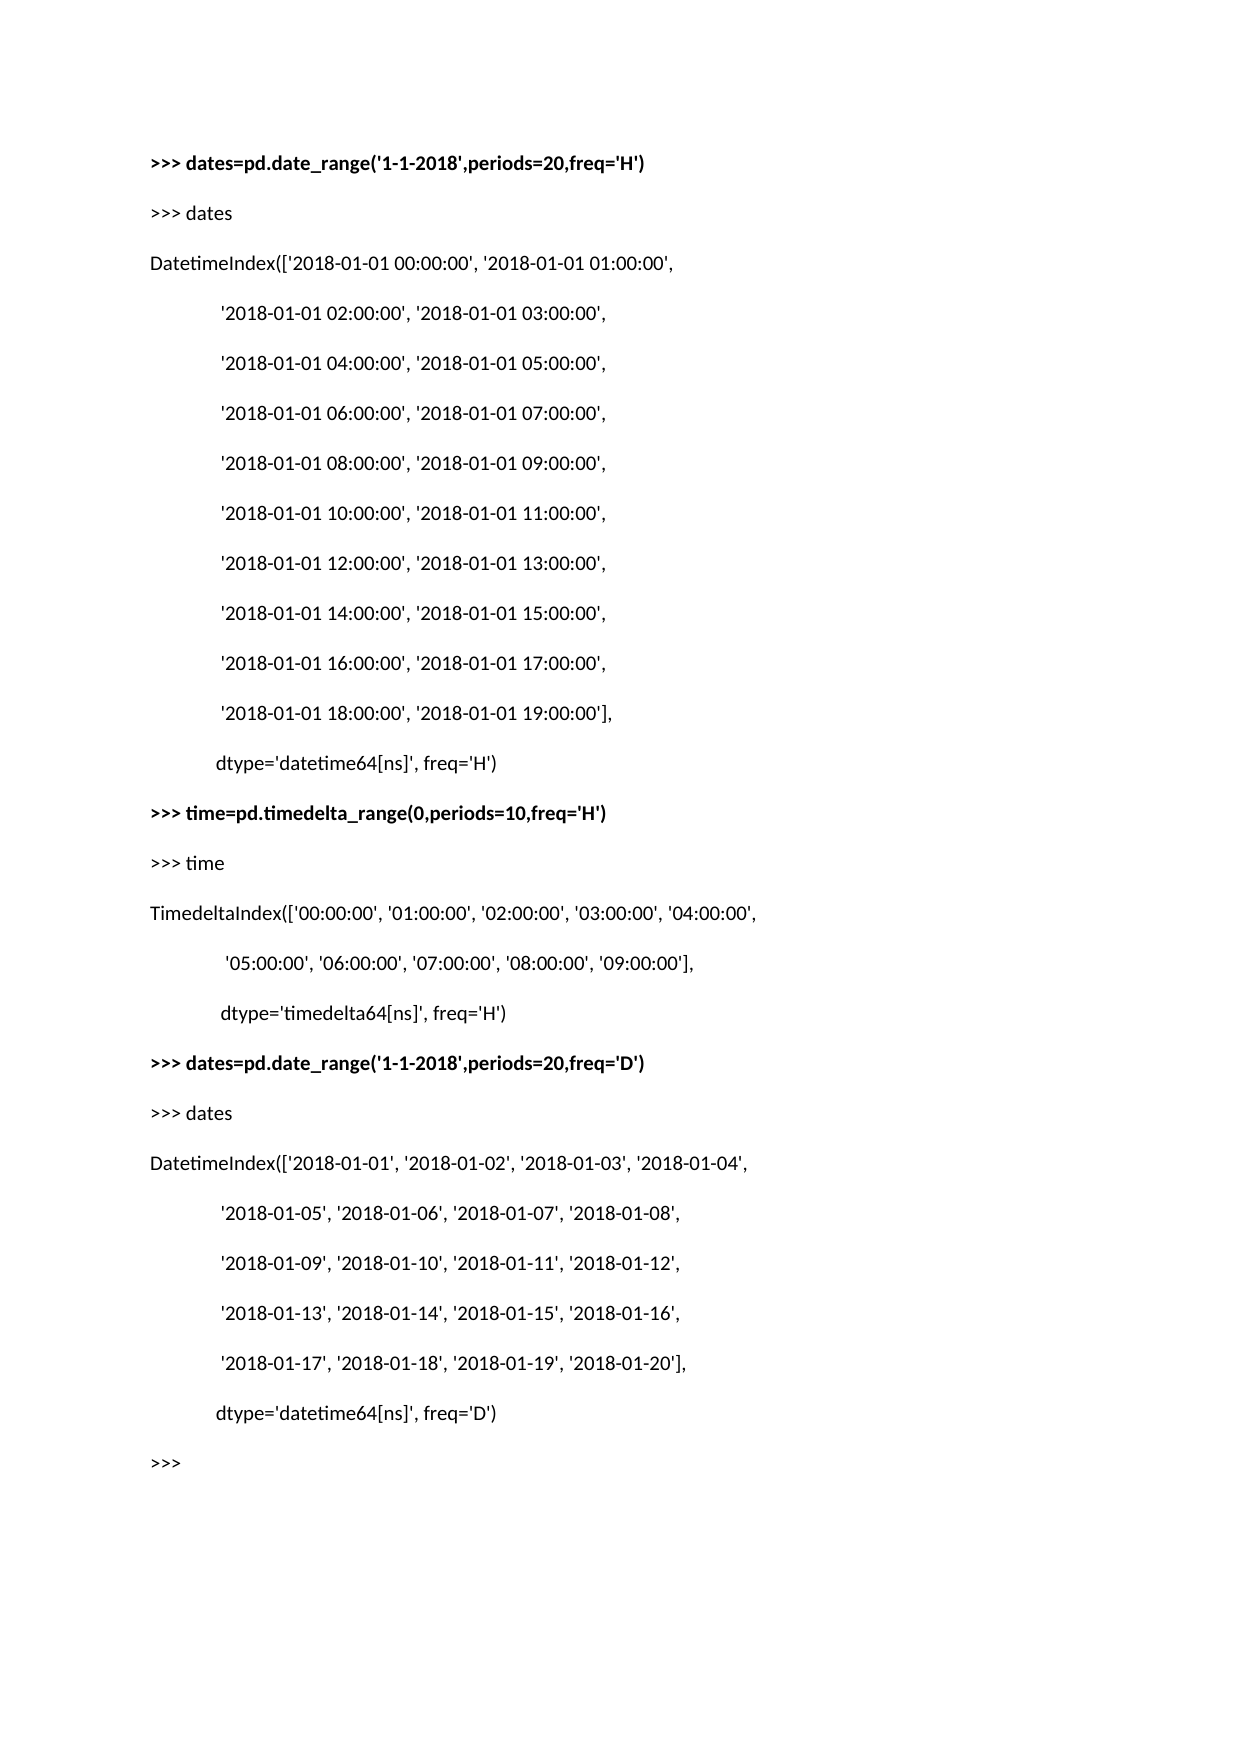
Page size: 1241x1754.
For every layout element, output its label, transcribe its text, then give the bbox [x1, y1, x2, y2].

text '2018-01-01 02:00:00', '2018-01-01 03:00:00', [150, 300, 1090, 325]
text >>> dates [150, 1100, 1090, 1125]
text DatetimeIndex(['2018-01-01', '2018-01-02', '2018-01-03', '2018-01-04', [150, 1150, 1090, 1175]
text '2018-01-01 06:00:00', '2018-01-01 07:00:00', [150, 400, 1090, 425]
text '2018-01-01 12:00:00', '2018-01-01 13:00:00', [150, 550, 1090, 575]
text DatetimeIndex(['2018-01-01 00:00:00', '2018-01-01 01:00:00', [150, 250, 1090, 275]
text >>> [150, 1450, 1090, 1475]
text '2018-01-13', '2018-01-14', '2018-01-15', '2018-01-16', [150, 1300, 1090, 1325]
text dtype='timedelta64[ns]', freq='H') [150, 1000, 1090, 1025]
text '2018-01-01 16:00:00', '2018-01-01 17:00:00', [150, 650, 1090, 675]
text '2018-01-05', '2018-01-06', '2018-01-07', '2018-01-08', [150, 1200, 1090, 1225]
text '2018-01-01 18:00:00', '2018-01-01 19:00:00'], [150, 700, 1090, 725]
text '2018-01-01 14:00:00', '2018-01-01 15:00:00', [150, 600, 1090, 625]
text >>> time [150, 850, 1090, 875]
text '2018-01-09', '2018-01-10', '2018-01-11', '2018-01-12', [150, 1250, 1090, 1275]
text '2018-01-01 08:00:00', '2018-01-01 09:00:00', [150, 450, 1090, 475]
text >>> dates=pd.date_range('1-1-2018',periods=20,freq='D') [150, 1050, 1090, 1075]
text >>> dates [150, 200, 1090, 225]
text '2018-01-17', '2018-01-18', '2018-01-19', '2018-01-20'], [150, 1350, 1090, 1375]
text >>> time=pd.timedelta_range(0,periods=10,freq='H') [150, 800, 1090, 825]
text '05:00:00', '06:00:00', '07:00:00', '08:00:00', '09:00:00'], [150, 950, 1090, 975]
text TimedeltaIndex(['00:00:00', '01:00:00', '02:00:00', '03:00:00', '04:00:00', [150, 900, 1090, 925]
text '2018-01-01 10:00:00', '2018-01-01 11:00:00', [150, 500, 1090, 525]
text dtype='datetime64[ns]', freq='D') [150, 1400, 1090, 1425]
text >>> dates=pd.date_range('1-1-2018',periods=20,freq='H') [150, 150, 1090, 175]
text '2018-01-01 04:00:00', '2018-01-01 05:00:00', [150, 350, 1090, 375]
text dtype='datetime64[ns]', freq='H') [150, 750, 1090, 775]
